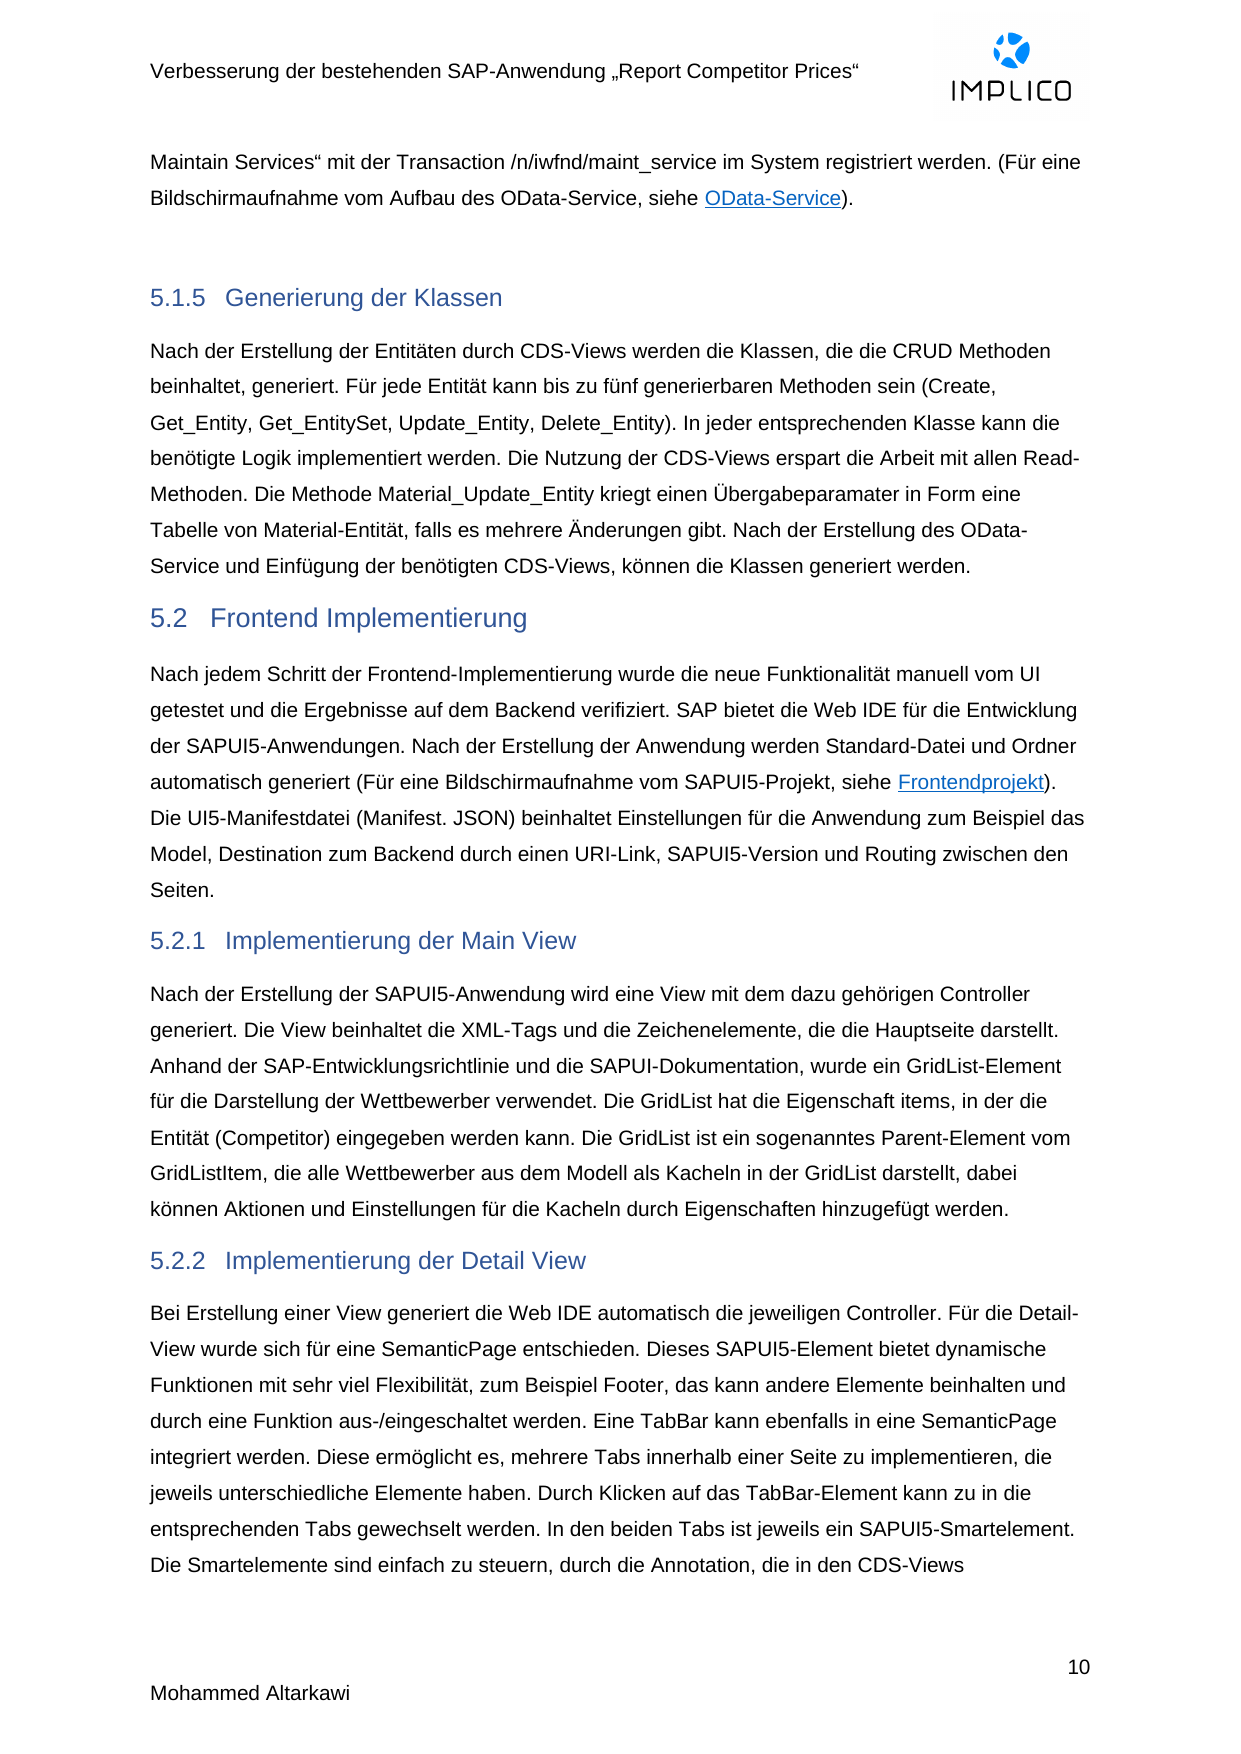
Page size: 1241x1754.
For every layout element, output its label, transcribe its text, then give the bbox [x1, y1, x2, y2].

text Nach der Erstellung der Entitäten durch CDS-Views werden die Klassen, die die CRUD Methoden beinhaltet, generiert. Für jede Entität kann bis zu fünf generierbaren Methoden sein (Create, Get_Entity, Get_EntitySet, Update_Entity, Delete_Entity). In jeder entsprechenden Klasse kann die benötigte Logik implementiert werden. Die Nutzung der CDS-Views erspart die Arbeit mit allen Read-Methoden. Die Methode Material_Update_Entity kriegt einen Übergabeparamater in Form eine Tabelle von Material-Entität, falls es mehrere Änderungen gibt. Nach der Erstellung des OData-Service und Einfügung der benötigten CDS-Views, können die Klassen generiert werden. [150, 338, 1090, 578]
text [150, 1301, 1090, 1577]
picture [932, 12, 1091, 121]
subtitle Implementierung der Main View [150, 926, 1090, 955]
subtitle Generierung der Klassen [150, 283, 1090, 312]
text Nach der Erstellung der SAPUI5-Anwendung wird eine View mit dem dazu gehörigen Controller generiert. Die View beinhaltet die XML-Tags und die Zeichenelemente, die die Hauptseite darstellt. Anhand der SAP-Entwicklungsrichtlinie und die SAPUI-Dokumentation, wurde ein GridList-Element für die Darstellung der Wettbewerber verwendet. Die GridList hat die Eigenschaft items, in der die Entität (Competitor) eingegeben werden kann. Die GridList ist ein sogenanntes Parent-Element vom GridListItem, die alle Wettbewerber aus dem Modell als Kacheln in der GridList darstellt, dabei können Aktionen und Einstellungen für die Kacheln durch Eigenschaften hinzugefügt werden. [150, 982, 1090, 1221]
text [150, 150, 1090, 210]
subtitle Frontend Implementierung [150, 602, 1090, 634]
subtitle Implementierung der Detail View [150, 1246, 1090, 1274]
text Nach jedem Schritt der Frontend-Implementierung wurde die neue Funktionalität manuell vom UI getestet und die Ergebnisse auf dem Backend verifiziert. SAP bietet die Web IDE für die Entwicklung der SAPUI5-Anwendungen. Nach der Erstellung der Anwendung werden Standard-Datei und Ordner automatisch generiert (Für eine Bildschirmaufnahme vom SAPUI5-Projekt, siehe Frontendprojekt). Die UI5-Manifestdatei (Manifest. JSON) beinhaltet Einstellungen für die Anwendung zum Beispiel das Model, Destination zum Backend durch einen URI-Link, SAPUI5-Version und Routing zwischen den Seiten. [150, 662, 1090, 901]
